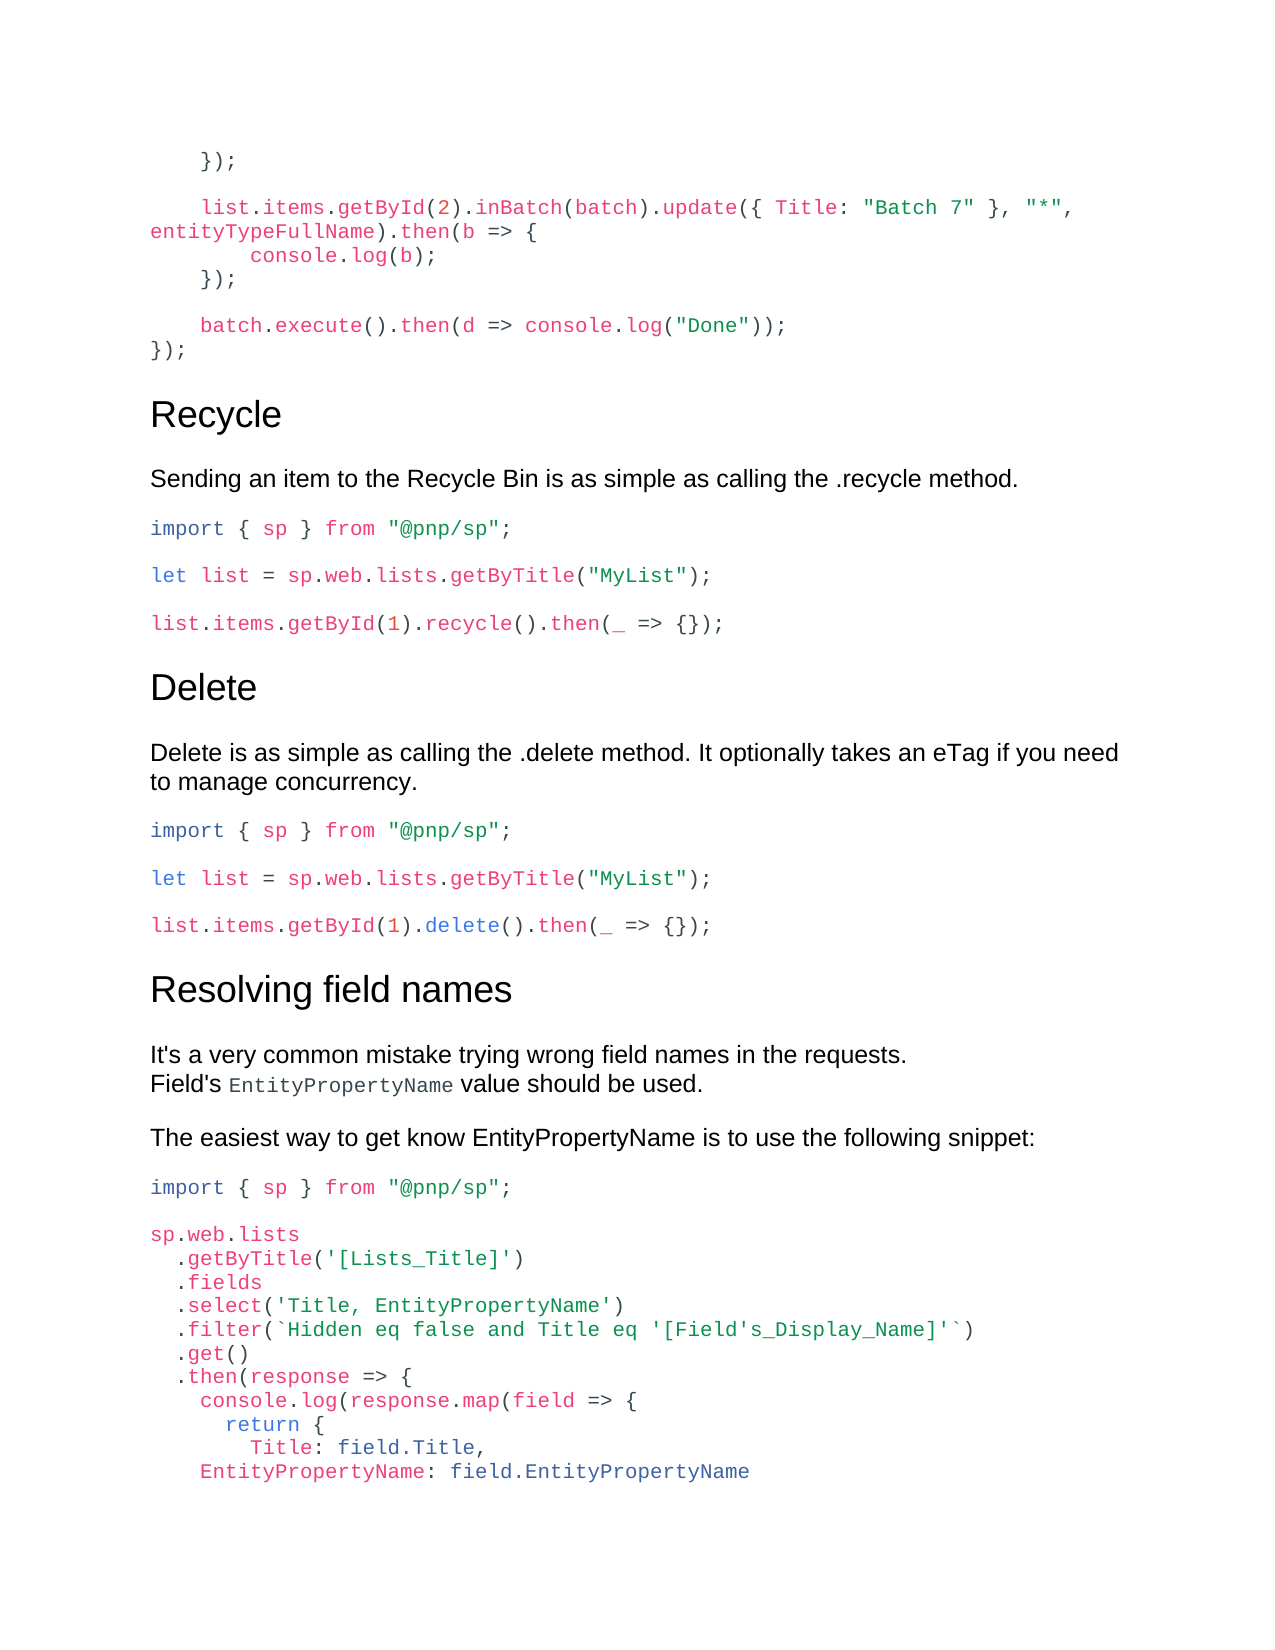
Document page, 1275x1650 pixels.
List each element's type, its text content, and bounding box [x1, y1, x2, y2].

text Resolving field names [150, 968, 1125, 1011]
text }); [150, 268, 1125, 292]
text EntityPropertyName: field.EntityPropertyName [150, 1461, 1125, 1484]
text Sending an item to the Recycle Bin is as simple as calling the .recycle method. [150, 464, 1125, 493]
text console.log(b); [150, 244, 1125, 268]
text import { sp } from "@pnp/sp"; [150, 820, 1125, 844]
text console.log(response.map(field => { [150, 1390, 1125, 1413]
text .select('Title, EntityPropertyName') [150, 1295, 1125, 1319]
text list.items.getById(1).recycle().then(_ => {}); [150, 613, 1125, 636]
text import { sp } from "@pnp/sp"; [150, 518, 1125, 542]
text The easiest way to get know EntityPropertyName is to use the following snippet: [150, 1123, 1125, 1152]
text .fields [150, 1272, 1125, 1295]
text }); [150, 339, 1125, 363]
text }); [150, 150, 1125, 174]
text list.items.getById(1).delete().then(_ => {}); [150, 915, 1125, 938]
text import { sp } from "@pnp/sp"; [150, 1177, 1125, 1201]
text batch.execute().then(d => console.log("Done")); [150, 316, 1125, 339]
text Title: field.Title, [150, 1437, 1125, 1461]
text Delete [150, 665, 1125, 708]
text return { [150, 1413, 1125, 1437]
text list.items.getById(2).inBatch(batch).update({ Title: "Batch 7" }, "*", entityTypeFullName).then(b => { [150, 197, 1125, 244]
text sp.web.lists [150, 1224, 1125, 1248]
text .get() [150, 1343, 1125, 1366]
text .then(response => { [150, 1366, 1125, 1390]
text It's a very common mistake trying wrong field names in the requests. Field's EntityPropertyName value should be used. [150, 1040, 1125, 1098]
text Recycle [150, 392, 1125, 435]
text let list = sp.web.lists.getByTitle("MyList"); [150, 565, 1125, 589]
text .getByTitle('[Lists_Title]') [150, 1248, 1125, 1272]
text .filter(`Hidden eq false and Title eq '[Field's_Display_Name]'`) [150, 1319, 1125, 1343]
text let list = sp.web.lists.getByTitle("MyList"); [150, 867, 1125, 891]
text Delete is as simple as calling the .delete method. It optionally takes an eTag if you need to manage concurrency. [150, 738, 1125, 795]
